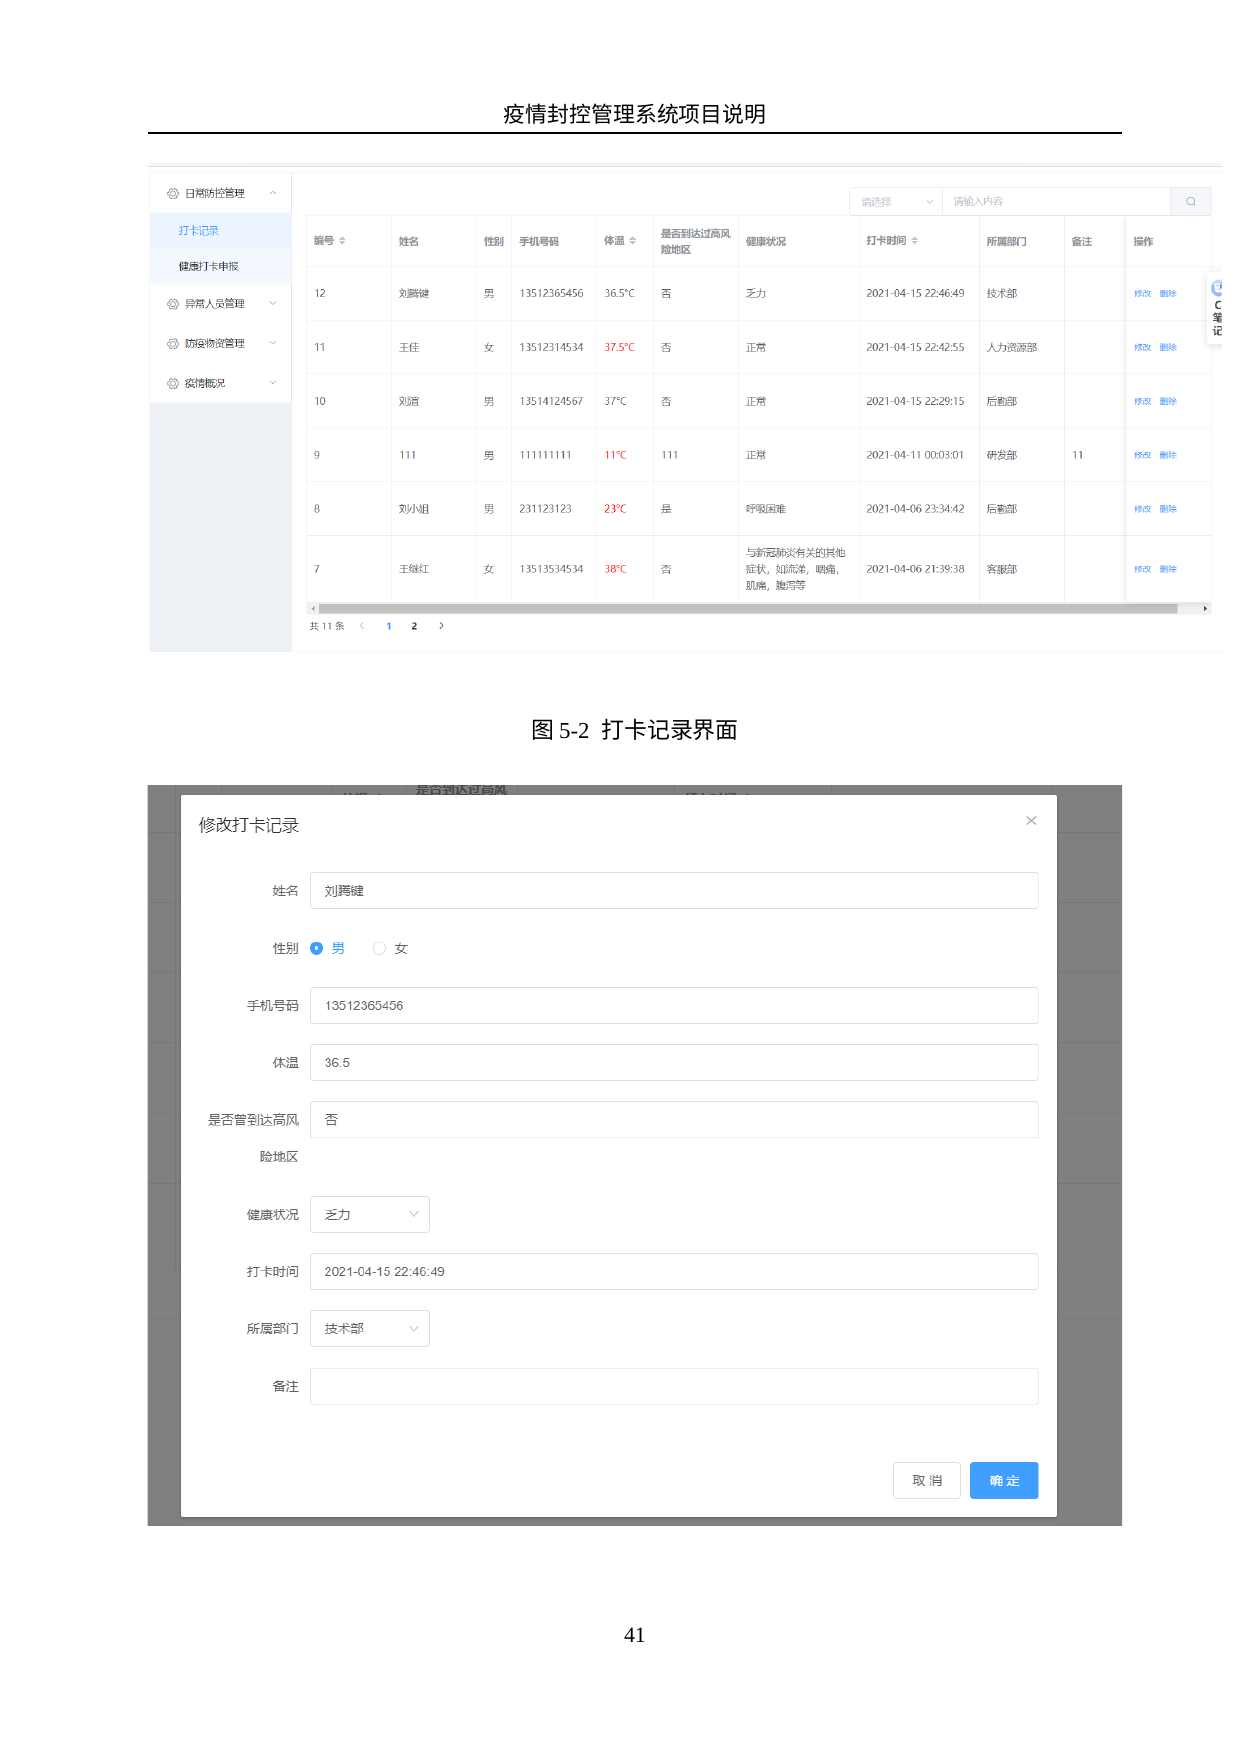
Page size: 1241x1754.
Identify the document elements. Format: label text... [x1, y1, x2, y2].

text 图5-2 打卡记录界面 [148, 696, 1122, 761]
picture [147, 163, 1222, 675]
picture [147, 785, 1123, 1526]
